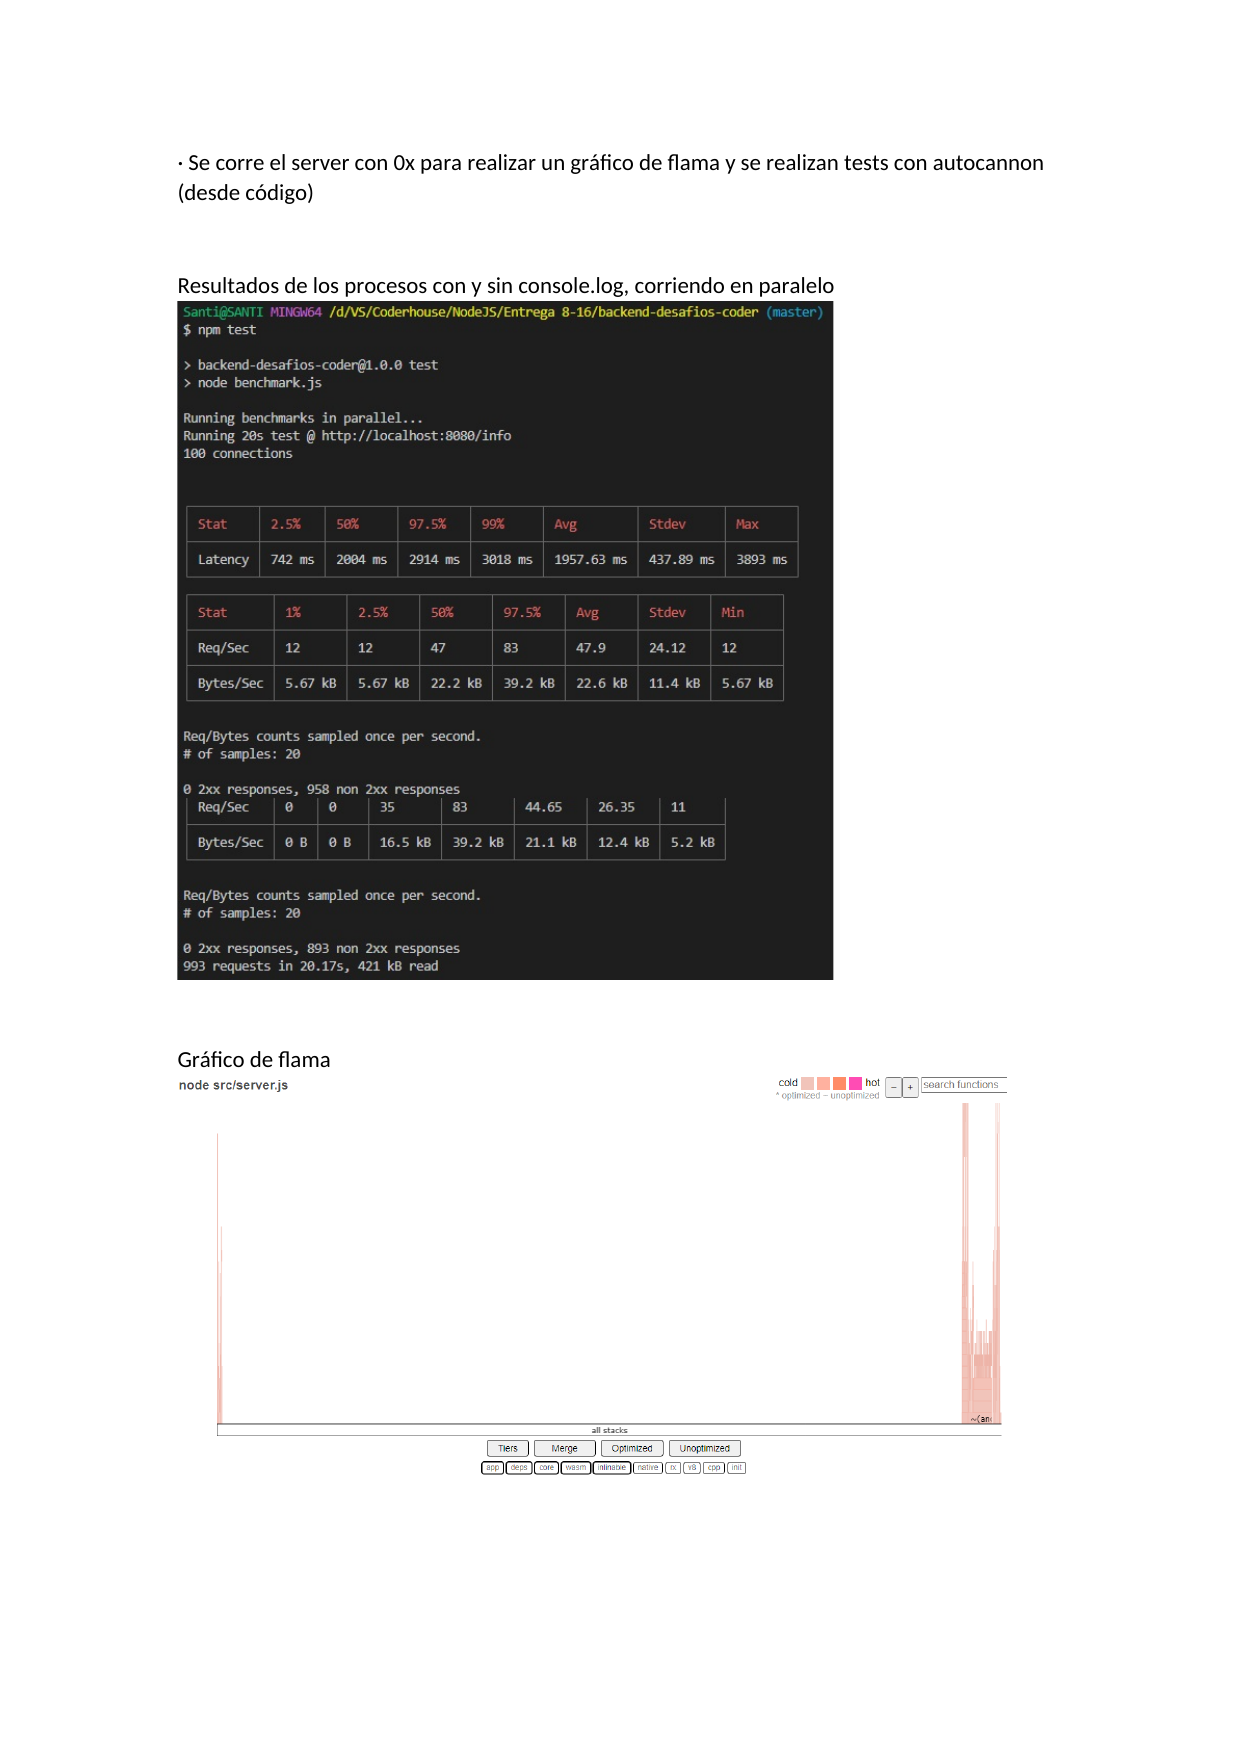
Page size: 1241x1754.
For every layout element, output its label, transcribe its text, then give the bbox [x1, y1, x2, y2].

picture [177, 301, 834, 980]
text · Se corre el server con 0x para realizar un gráfico de flama y se realizan tests con autocannon (desde código) [177, 148, 1063, 206]
picture [177, 1075, 1007, 1475]
